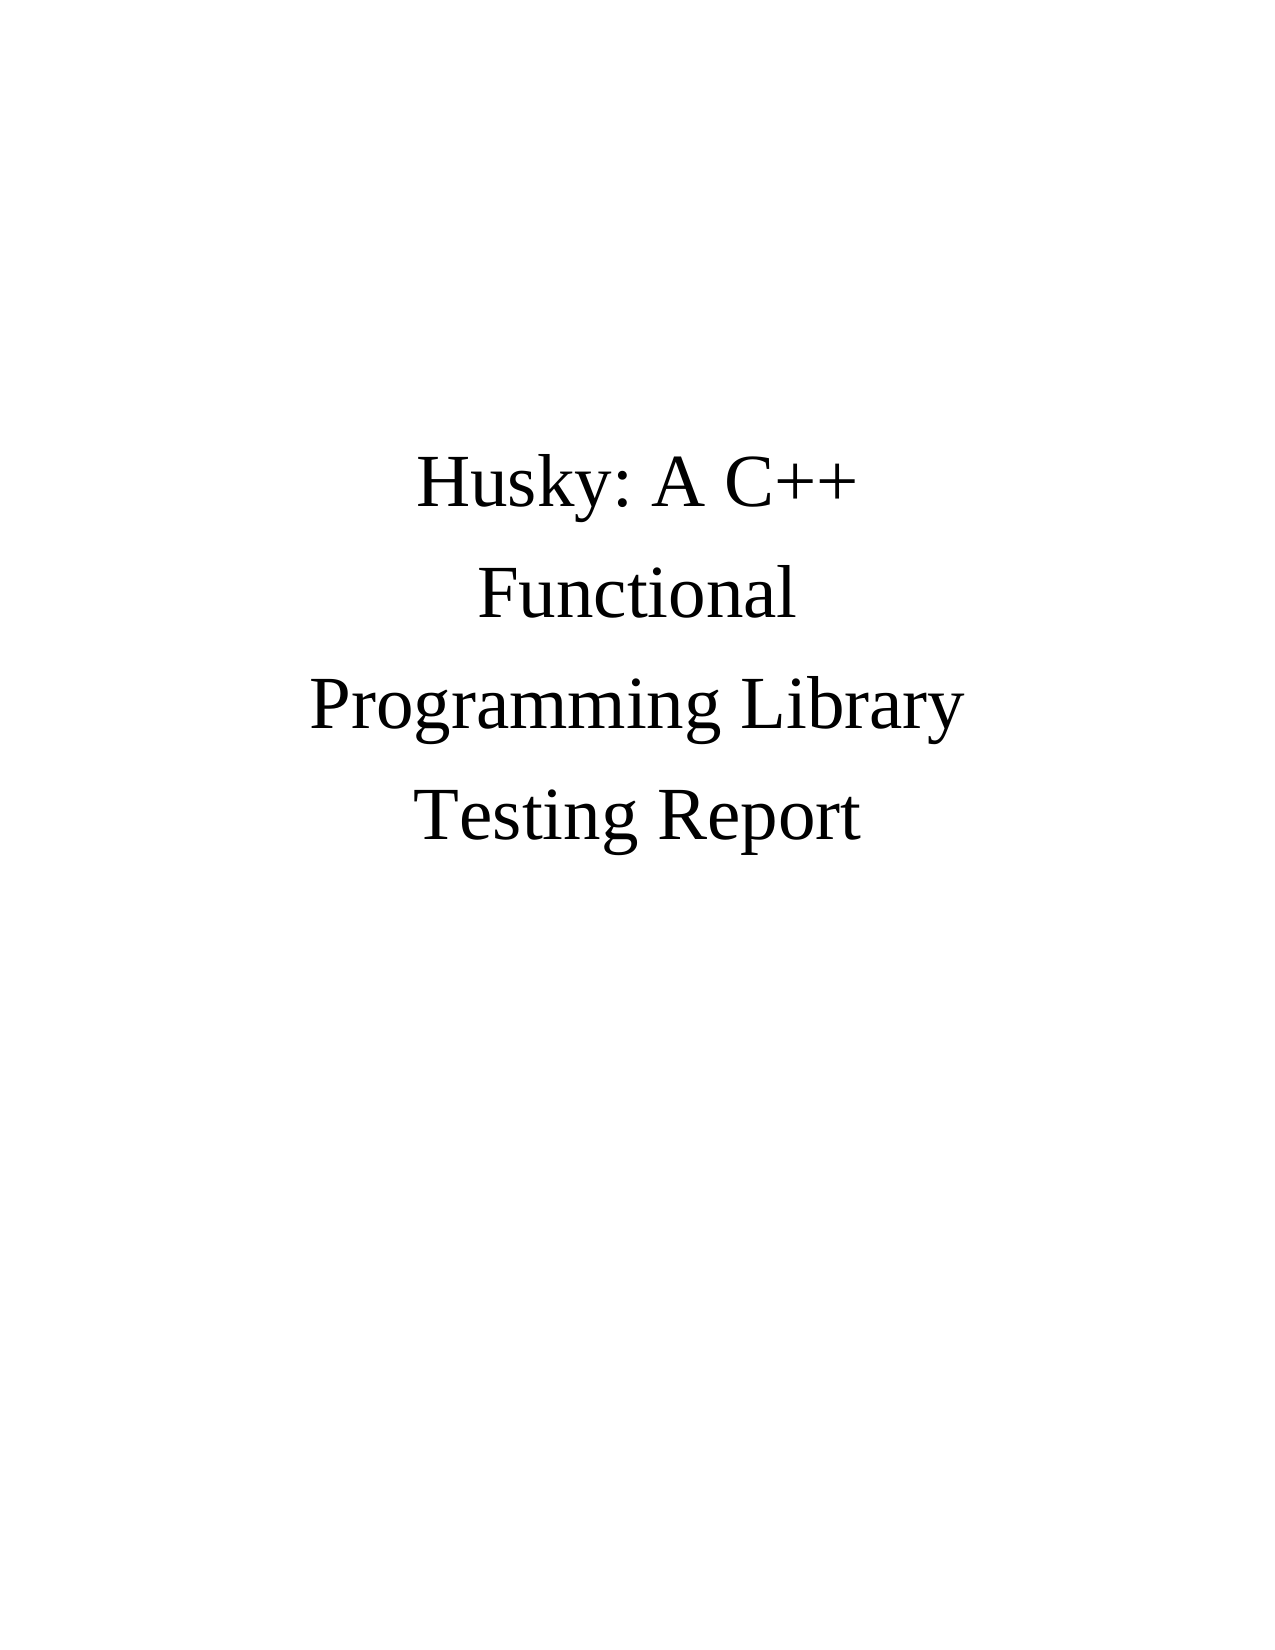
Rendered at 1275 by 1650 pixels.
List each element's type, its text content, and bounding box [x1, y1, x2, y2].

text Functional [187, 547, 1087, 633]
text Testing Report [187, 769, 1087, 856]
text Programming Library [187, 658, 1087, 744]
text Husky: A C++ [187, 436, 1087, 522]
